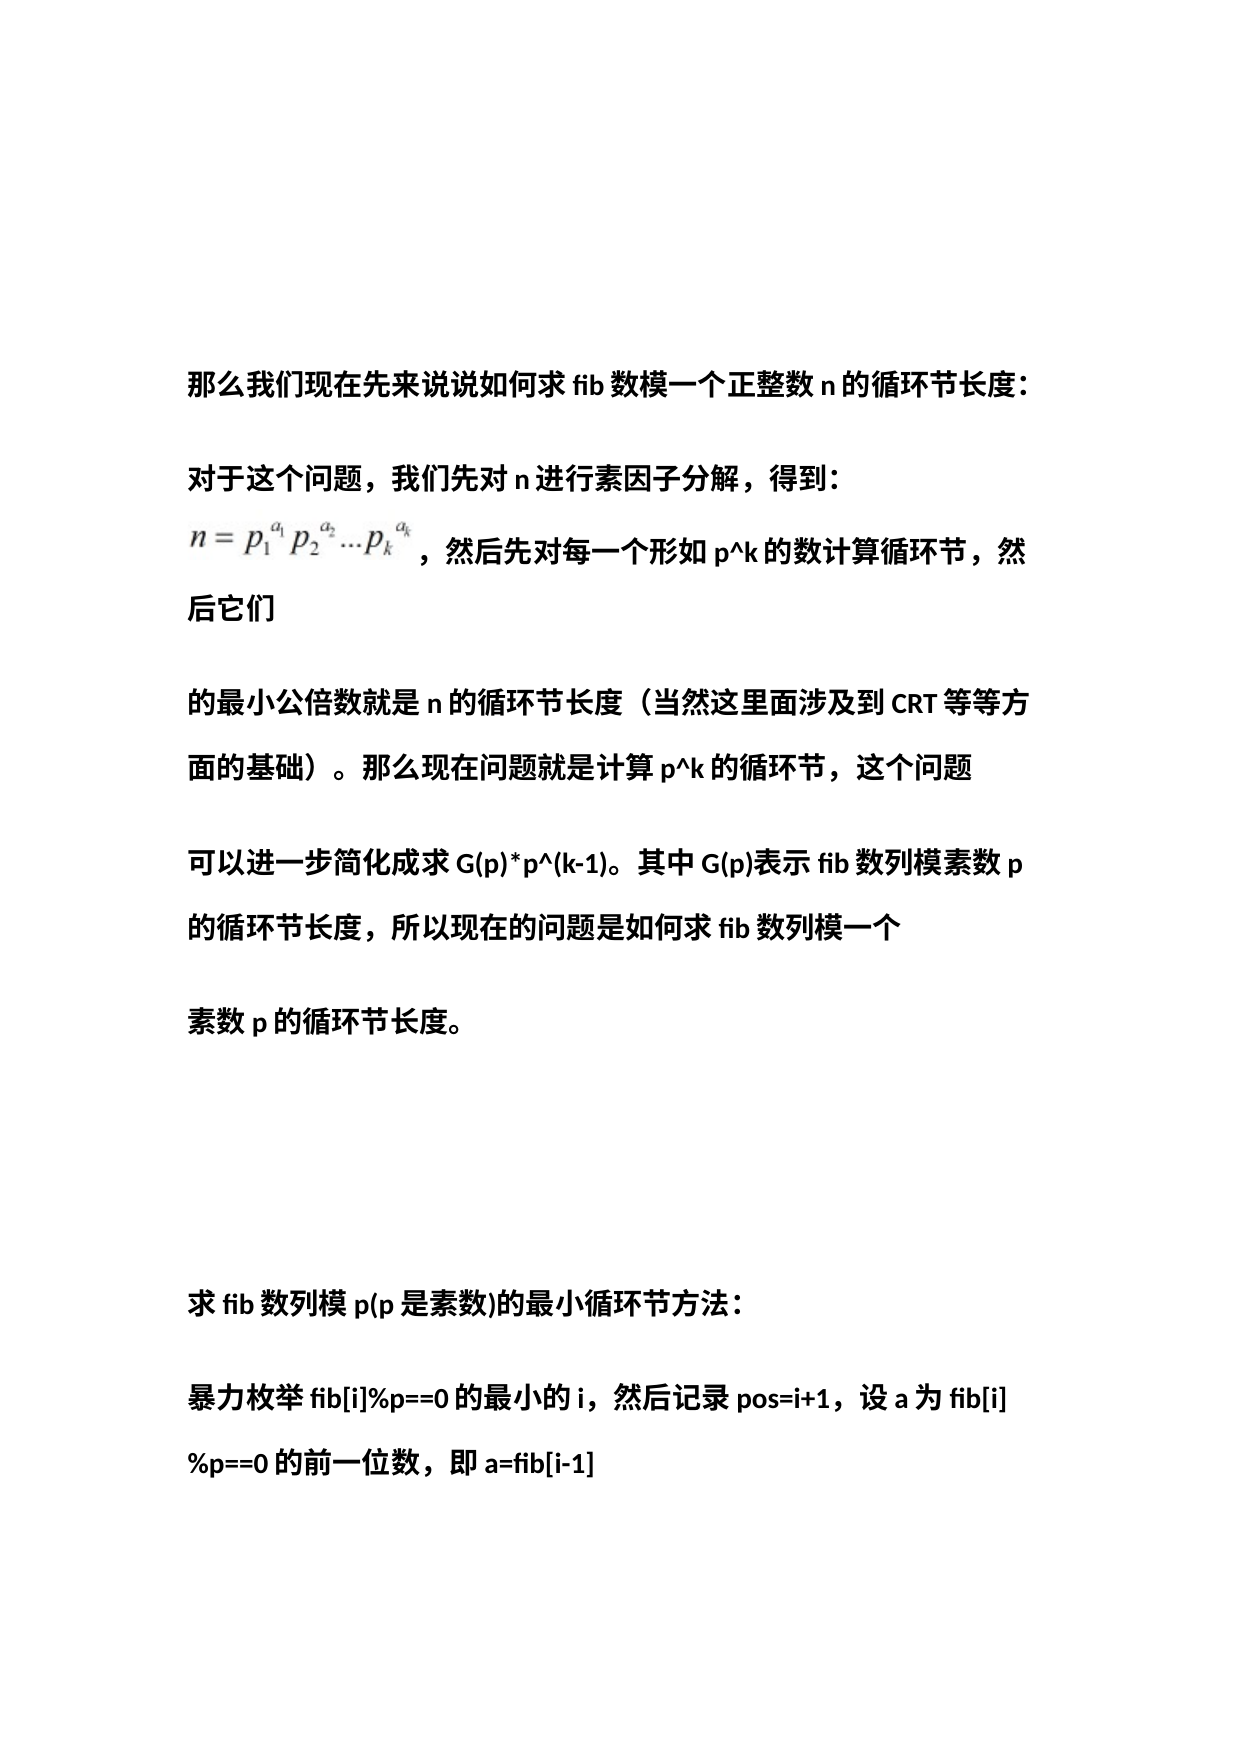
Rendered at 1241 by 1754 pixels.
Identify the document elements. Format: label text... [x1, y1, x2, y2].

text 的最小公倍数就是n的循环节长度（当然这里面涉及到CRT等等方面的基础）。那么现在问题就是计算p^k的循环节，这个问题 [187, 669, 1053, 799]
picture [187, 509, 417, 560]
text 可以进一步简化成求G(p)*p^(k-1)。其中G(p)表示fib数列模素数p的循环节长度，所以现在的问题是如何求fib数列模一个 [187, 828, 1053, 958]
text 暴力枚举fib[i]%p==0的最小的i，然后记录pos=i+1，设a为fib[i]%p==0的前一位数，即a=fib[i-1] [187, 1364, 1053, 1494]
text 对于这个问题，我们先对n进行素因子分解，得到：，然后先对每一个形如p^k的数计算循环节，然后它们 [187, 444, 1053, 639]
text 求fib数列模p(p是素数)的最小循环节方法： [187, 1269, 1053, 1334]
text 那么我们现在先来说说如何求fib数模一个正整数n的循环节长度： [187, 350, 1053, 415]
text 素数p的循环节长度。 [187, 987, 1053, 1052]
